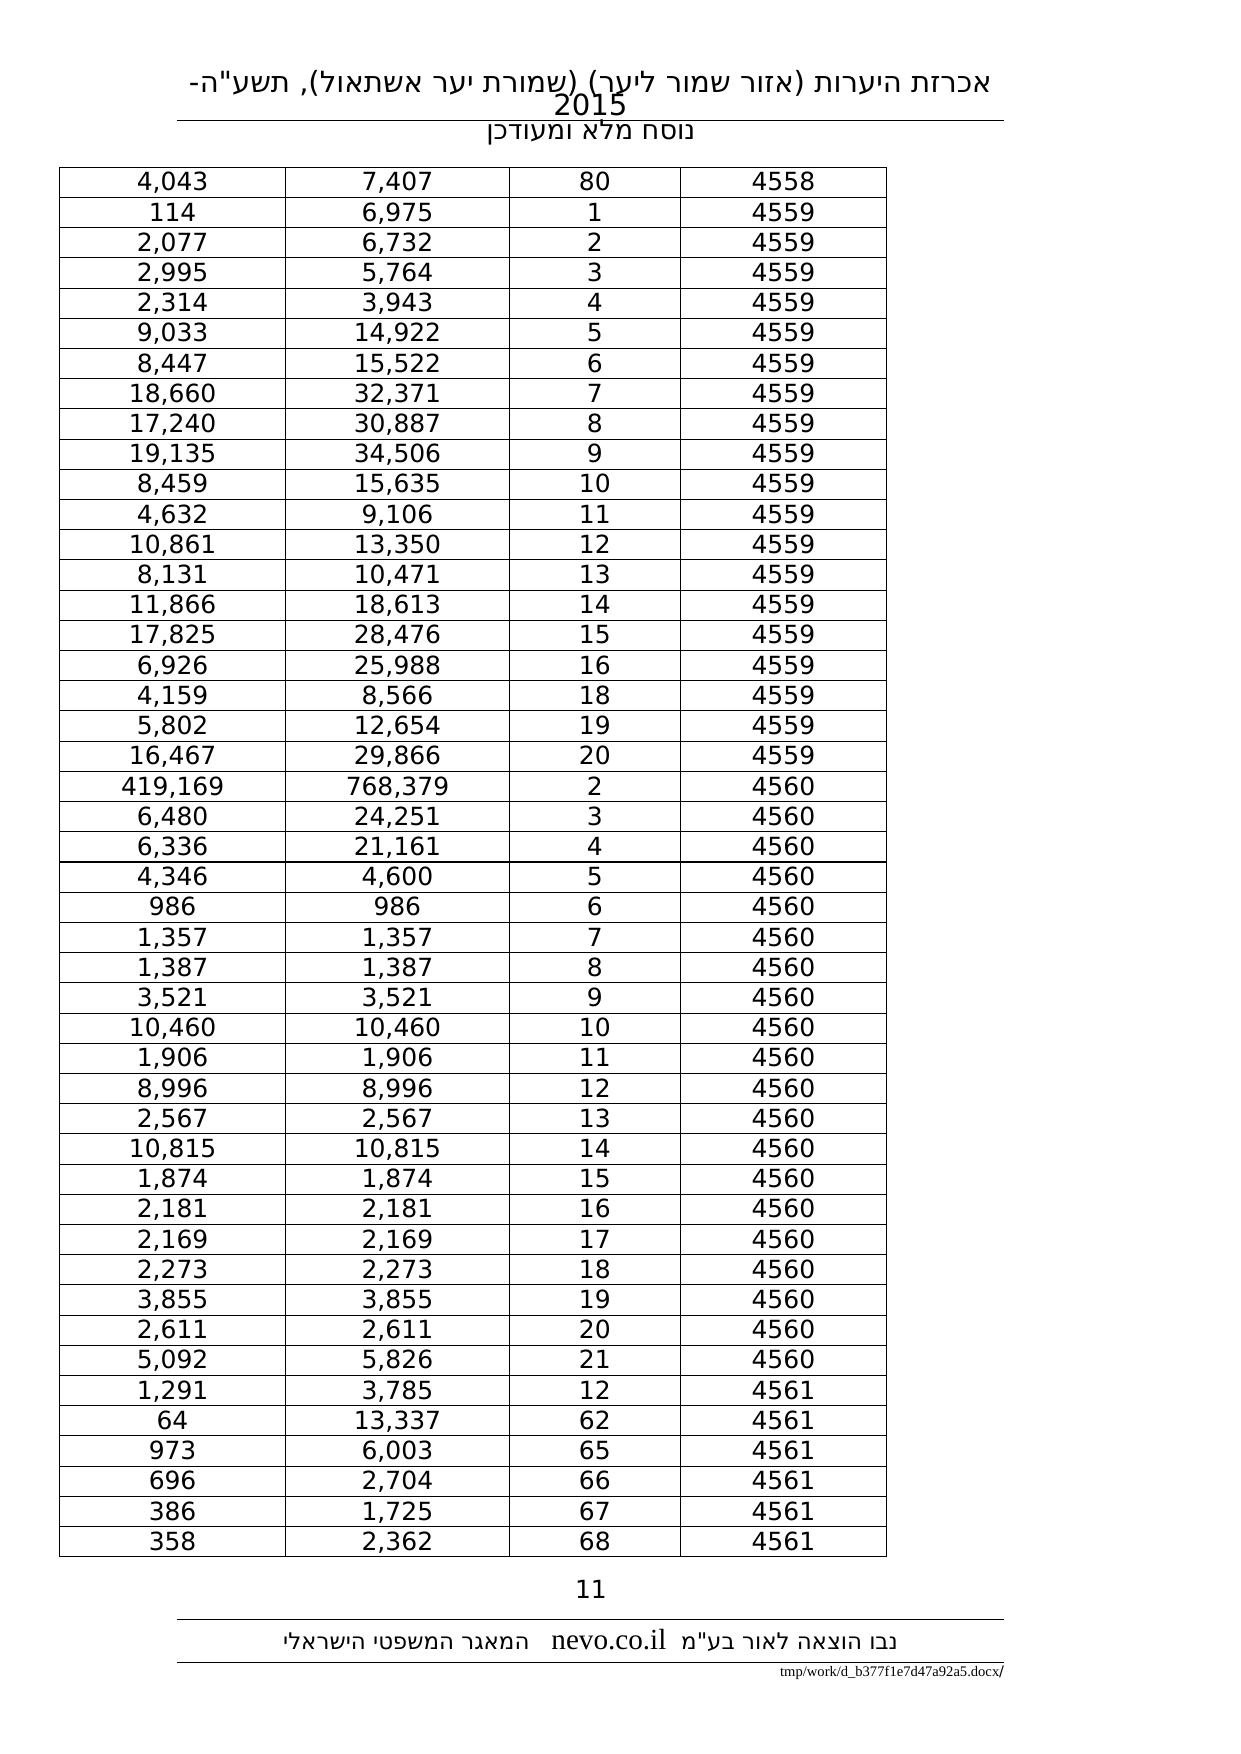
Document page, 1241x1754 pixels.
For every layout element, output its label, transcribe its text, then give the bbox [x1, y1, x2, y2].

table_cell 11,866 [60, 591, 285, 620]
table_cell 32,371 [286, 379, 509, 408]
table_cell 4560 [681, 772, 886, 801]
table_cell 4559 [681, 621, 886, 650]
table_cell 4559 [681, 289, 886, 318]
table_cell 13,337 [286, 1406, 509, 1435]
table_cell 13 [510, 1104, 680, 1133]
table_cell 5,092 [60, 1346, 285, 1375]
table_cell 28,476 [286, 621, 509, 650]
table_cell 14 [510, 1134, 680, 1163]
table_cell 2 [510, 772, 680, 801]
table_cell 1 [510, 198, 680, 227]
table_cell 4560 [681, 953, 886, 982]
table_cell 4,159 [60, 681, 285, 710]
table_cell 10,460 [286, 1014, 509, 1043]
table_cell 67 [510, 1497, 680, 1526]
table_cell 10,815 [60, 1134, 285, 1163]
table_cell 3,521 [286, 983, 509, 1012]
table_cell 768,379 [286, 772, 509, 801]
table_cell 4559 [681, 440, 886, 469]
table_cell 19 [510, 711, 680, 741]
table_cell 7,407 [286, 168, 509, 197]
table_cell 2,077 [60, 228, 285, 257]
table_cell 2,362 [286, 1527, 509, 1556]
table_cell 6 [510, 349, 680, 378]
table_cell 3 [510, 802, 680, 831]
table_cell 986 [60, 893, 285, 922]
table_cell 4559 [681, 681, 886, 710]
table_cell 4560 [681, 802, 886, 831]
table_cell 4560 [681, 1014, 886, 1043]
table_cell 17,825 [60, 621, 285, 650]
table_cell 1,357 [286, 923, 509, 952]
table_cell 4560 [681, 1044, 886, 1073]
table_cell 12,654 [286, 711, 509, 741]
table_cell 8 [510, 409, 680, 438]
table_cell 4 [510, 832, 680, 861]
table_cell 1,357 [60, 923, 285, 952]
table_cell 8,131 [60, 560, 285, 589]
table_cell 2,314 [60, 289, 285, 318]
table_cell 2,567 [60, 1104, 285, 1133]
table_cell 3,855 [60, 1285, 285, 1314]
table_cell 1,387 [60, 953, 285, 982]
table_cell 14 [510, 591, 680, 620]
table_cell 10 [510, 470, 680, 499]
table_cell 24,251 [286, 802, 509, 831]
table_cell 11 [510, 500, 680, 529]
table_cell 18,660 [60, 379, 285, 408]
table_cell 8,996 [286, 1074, 509, 1103]
table_cell 2,181 [286, 1195, 509, 1224]
table_cell 4560 [681, 863, 886, 892]
table_cell 17,240 [60, 409, 285, 438]
table_cell 4559 [681, 228, 886, 257]
table_cell 4561 [681, 1406, 886, 1435]
table_cell 2,273 [286, 1255, 509, 1284]
table_cell 4559 [681, 530, 886, 559]
table_cell 11 [510, 1044, 680, 1073]
table_cell 19,135 [60, 440, 285, 469]
table_cell 16,467 [60, 742, 285, 771]
table_cell 6,926 [60, 651, 285, 680]
table_cell 10 [510, 1014, 680, 1043]
table_cell 4559 [681, 258, 886, 287]
table_cell 6,732 [286, 228, 509, 257]
table_cell 12 [510, 1074, 680, 1103]
table_cell 5 [510, 319, 680, 348]
table_cell 2 [510, 228, 680, 257]
table_cell 4559 [681, 349, 886, 378]
table_cell 34,506 [286, 440, 509, 469]
table_cell 19 [510, 1285, 680, 1314]
table_cell 10,861 [60, 530, 285, 559]
table_cell 1,387 [286, 953, 509, 982]
table_cell 66 [510, 1467, 680, 1496]
table_cell 4561 [681, 1436, 886, 1466]
table_cell 4561 [681, 1527, 886, 1556]
table_cell 4559 [681, 651, 886, 680]
table_cell 4561 [681, 1376, 886, 1405]
table_cell 4,632 [60, 500, 285, 529]
table_cell 3,785 [286, 1376, 509, 1405]
table_cell 4560 [681, 893, 886, 922]
table_cell 4559 [681, 500, 886, 529]
table_cell 4560 [681, 1316, 886, 1345]
table_cell 14,922 [286, 319, 509, 348]
table_cell 4,043 [60, 168, 285, 197]
table_cell 4 [510, 289, 680, 318]
table_cell 15,522 [286, 349, 509, 378]
table_cell 65 [510, 1436, 680, 1466]
table_cell 4560 [681, 1255, 886, 1284]
table_cell 8,566 [286, 681, 509, 710]
table_cell 5,826 [286, 1346, 509, 1375]
table_cell 4560 [681, 1285, 886, 1314]
table_cell 4559 [681, 409, 886, 438]
table_cell 4560 [681, 1165, 886, 1194]
table_cell 2,567 [286, 1104, 509, 1133]
table_cell 18 [510, 1255, 680, 1284]
table_cell 973 [60, 1436, 285, 1466]
table_cell 15 [510, 1165, 680, 1194]
table_cell 4560 [681, 1134, 886, 1163]
table_cell 2,181 [60, 1195, 285, 1224]
table_cell 10,460 [60, 1014, 285, 1043]
table_cell 9 [510, 983, 680, 1012]
table_cell 4559 [681, 319, 886, 348]
table_cell 386 [60, 1497, 285, 1526]
table_cell 2,995 [60, 258, 285, 287]
table_cell 7 [510, 923, 680, 952]
table_cell 4560 [681, 983, 886, 1012]
table_cell 6,336 [60, 832, 285, 861]
table_cell 696 [60, 1467, 285, 1496]
table_cell 10,815 [286, 1134, 509, 1163]
table_cell 4559 [681, 711, 886, 741]
table_cell 4559 [681, 379, 886, 408]
table_cell 114 [60, 198, 285, 227]
table_cell 1,906 [60, 1044, 285, 1073]
table_cell 9 [510, 440, 680, 469]
table_cell 2,611 [286, 1316, 509, 1345]
table_cell 18 [510, 681, 680, 710]
table_cell 4560 [681, 832, 886, 861]
table_cell 17 [510, 1225, 680, 1254]
table_cell 4559 [681, 560, 886, 589]
table_cell 4558 [681, 168, 886, 197]
table_cell 12 [510, 530, 680, 559]
table_cell 9,106 [286, 500, 509, 529]
table_cell 9,033 [60, 319, 285, 348]
table_cell 8 [510, 953, 680, 982]
table_cell 16 [510, 1195, 680, 1224]
table_cell 62 [510, 1406, 680, 1435]
table_cell 4560 [681, 1346, 886, 1375]
table_cell 1,291 [60, 1376, 285, 1405]
table_cell 4560 [681, 1225, 886, 1254]
table_cell 13 [510, 560, 680, 589]
table_cell 18,613 [286, 591, 509, 620]
table_cell 20 [510, 742, 680, 771]
table_cell 29,866 [286, 742, 509, 771]
table_cell 4561 [681, 1467, 886, 1496]
table_cell 358 [60, 1527, 285, 1556]
table_cell 5,802 [60, 711, 285, 741]
table_cell 7 [510, 379, 680, 408]
table_cell 8,459 [60, 470, 285, 499]
table_cell 30,887 [286, 409, 509, 438]
table_cell 21,161 [286, 832, 509, 861]
table_cell 419,169 [60, 772, 285, 801]
table_cell 2,169 [60, 1225, 285, 1254]
table_cell 1,874 [286, 1165, 509, 1194]
table_cell 8,996 [60, 1074, 285, 1103]
table_cell 1,874 [60, 1165, 285, 1194]
table_cell 4560 [681, 1074, 886, 1103]
table_cell 1,725 [286, 1497, 509, 1526]
table_cell 4559 [681, 198, 886, 227]
table_cell 3 [510, 258, 680, 287]
table_cell 6 [510, 893, 680, 922]
table_cell 8,447 [60, 349, 285, 378]
table_cell 21 [510, 1346, 680, 1375]
table_cell 4559 [681, 470, 886, 499]
table_cell 3,943 [286, 289, 509, 318]
table_cell 64 [60, 1406, 285, 1435]
table_cell 12 [510, 1376, 680, 1405]
table_cell 6,480 [60, 802, 285, 831]
table_cell 15 [510, 621, 680, 650]
table_cell 4560 [681, 1104, 886, 1133]
table_cell 4560 [681, 923, 886, 952]
table_cell 4559 [681, 742, 886, 771]
table_cell 4561 [681, 1497, 886, 1526]
table_cell 5,764 [286, 258, 509, 287]
table_cell 3,855 [286, 1285, 509, 1314]
table_cell 1,906 [286, 1044, 509, 1073]
table_cell 6,003 [286, 1436, 509, 1466]
table_cell 986 [286, 893, 509, 922]
table_cell 80 [510, 168, 680, 197]
table_cell 20 [510, 1316, 680, 1345]
table_cell 25,988 [286, 651, 509, 680]
table_cell 2,169 [286, 1225, 509, 1254]
table_cell 4559 [681, 591, 886, 620]
table_cell 2,273 [60, 1255, 285, 1284]
table_cell 15,635 [286, 470, 509, 499]
table_cell 4,600 [286, 863, 509, 892]
table_cell 2,704 [286, 1467, 509, 1496]
table_cell 4,346 [60, 863, 285, 892]
table_cell 3,521 [60, 983, 285, 1012]
table_cell 13,350 [286, 530, 509, 559]
table_cell 10,471 [286, 560, 509, 589]
table_cell 16 [510, 651, 680, 680]
table_cell 4560 [681, 1195, 886, 1224]
table_cell 68 [510, 1527, 680, 1556]
table_cell 6,975 [286, 198, 509, 227]
table_cell 2,611 [60, 1316, 285, 1345]
table_cell 5 [510, 863, 680, 892]
